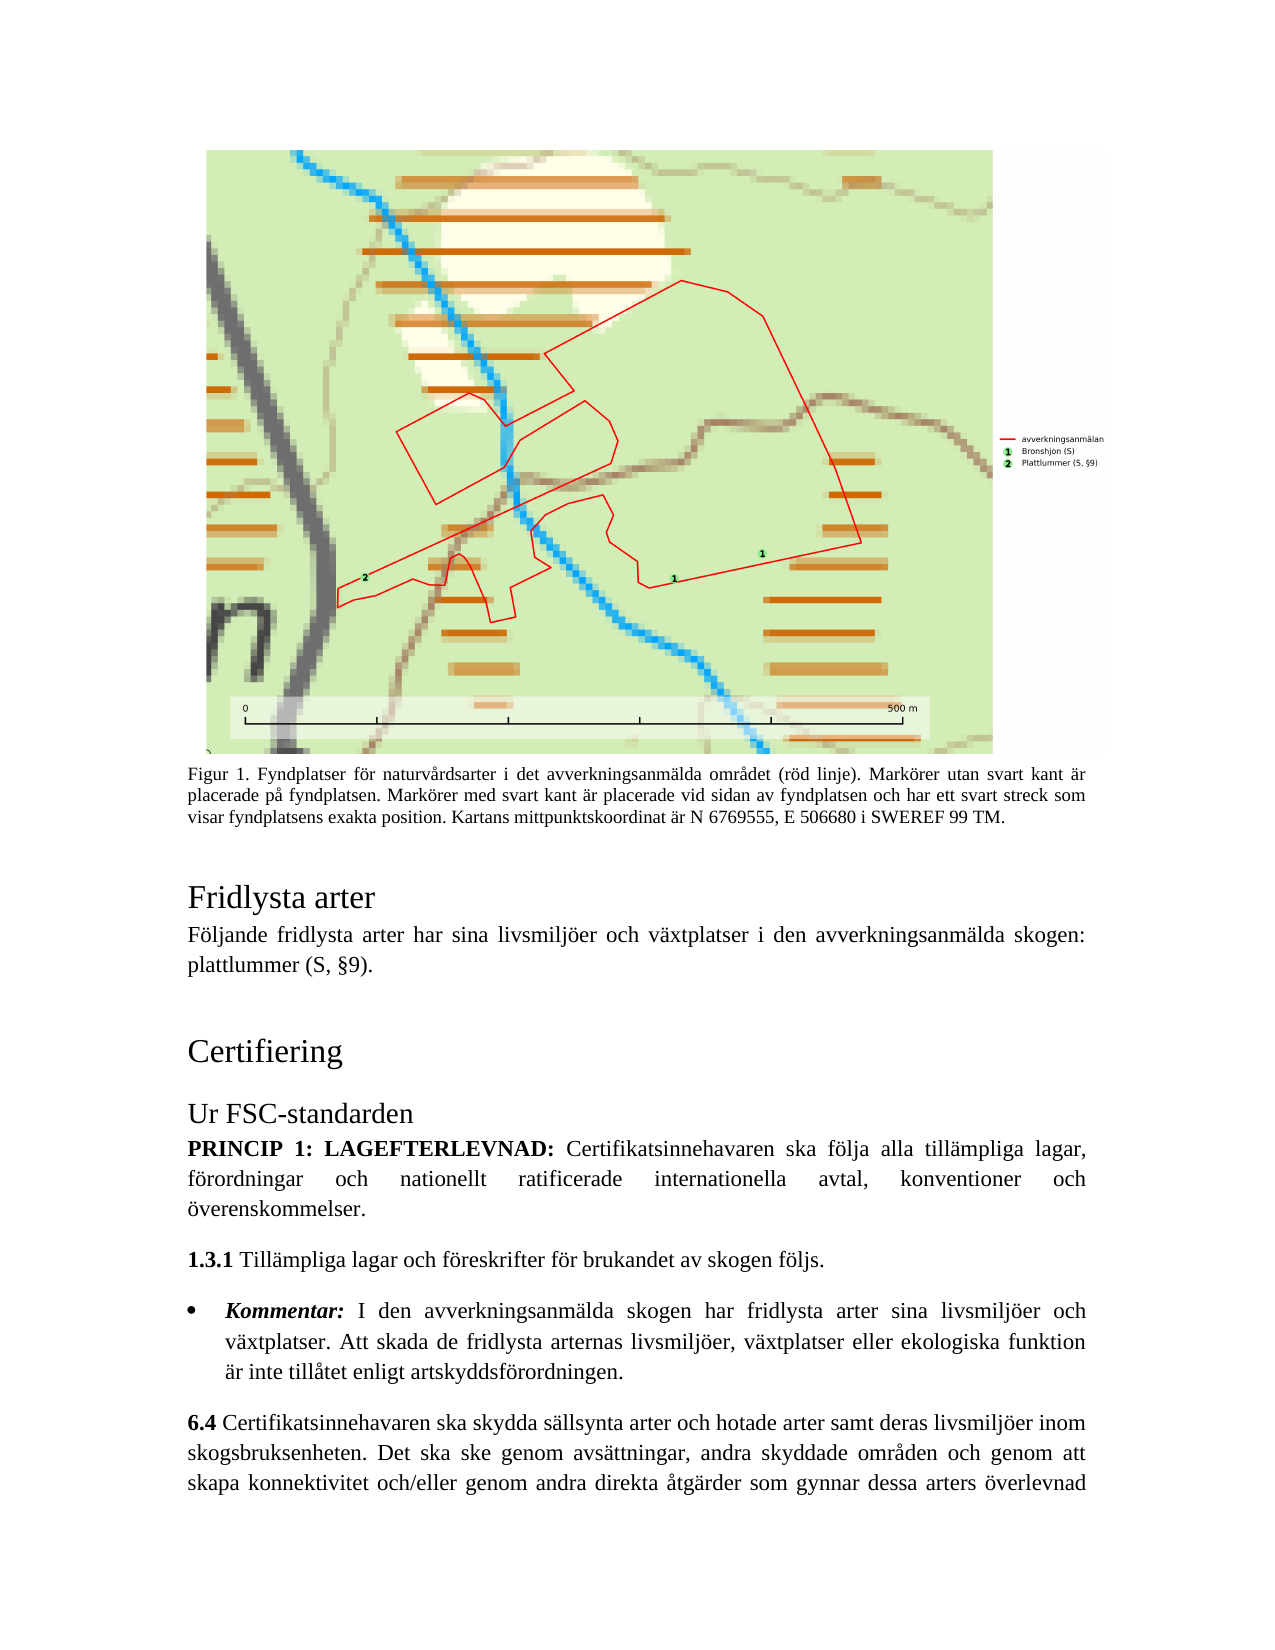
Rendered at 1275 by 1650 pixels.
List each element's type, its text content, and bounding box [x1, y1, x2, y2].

subtitle Ur FSC-standarden [187, 1096, 1087, 1130]
text Följande fridlysta arter har sina livsmiljöer och växtplatser i den avverkningsanmälda skogen: plattlummer (S, §9). [187, 921, 1087, 978]
text 1.3.1 Tillämpliga lagar och föreskrifter för brukandet av skogen följs. [187, 1246, 1087, 1273]
text Figur 1. Fyndplatser för naturvårdsarter i det avverkningsanmälda området (röd linje). Markörer utan svart kant är placerade på fyndplatsen. Markörer med svart kant är placerade vid sidan av fyndplatsen och har ett svart streck som visar fyndplatsens exakta position. Kartans mittpunktskoordinat är N 6769555, E 506680 i SWEREF 99 TM. [187, 762, 1087, 827]
subtitle Certifiering [187, 1032, 1087, 1070]
picture [206, 150, 1107, 754]
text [187, 1409, 1087, 1496]
list Kommentar: I den avverkningsanmälda skogen har fridlysta arter sina livsmiljöer och växtplatser. Att skada de fridlysta arternas livsmiljöer, växtplatser eller ekologiska funktion är inte tillåtet enligt artskyddsförordningen. [187, 1297, 1087, 1384]
subtitle Fridlysta arter [187, 877, 1087, 915]
text PRINCIP 1: LAGEFTERLEVNAD: Certifikatsinnehavaren ska följa alla tillämpliga lagar, förordningar och nationellt ratificerade internationella avtal, konventioner och överenskommelser. [187, 1135, 1087, 1222]
